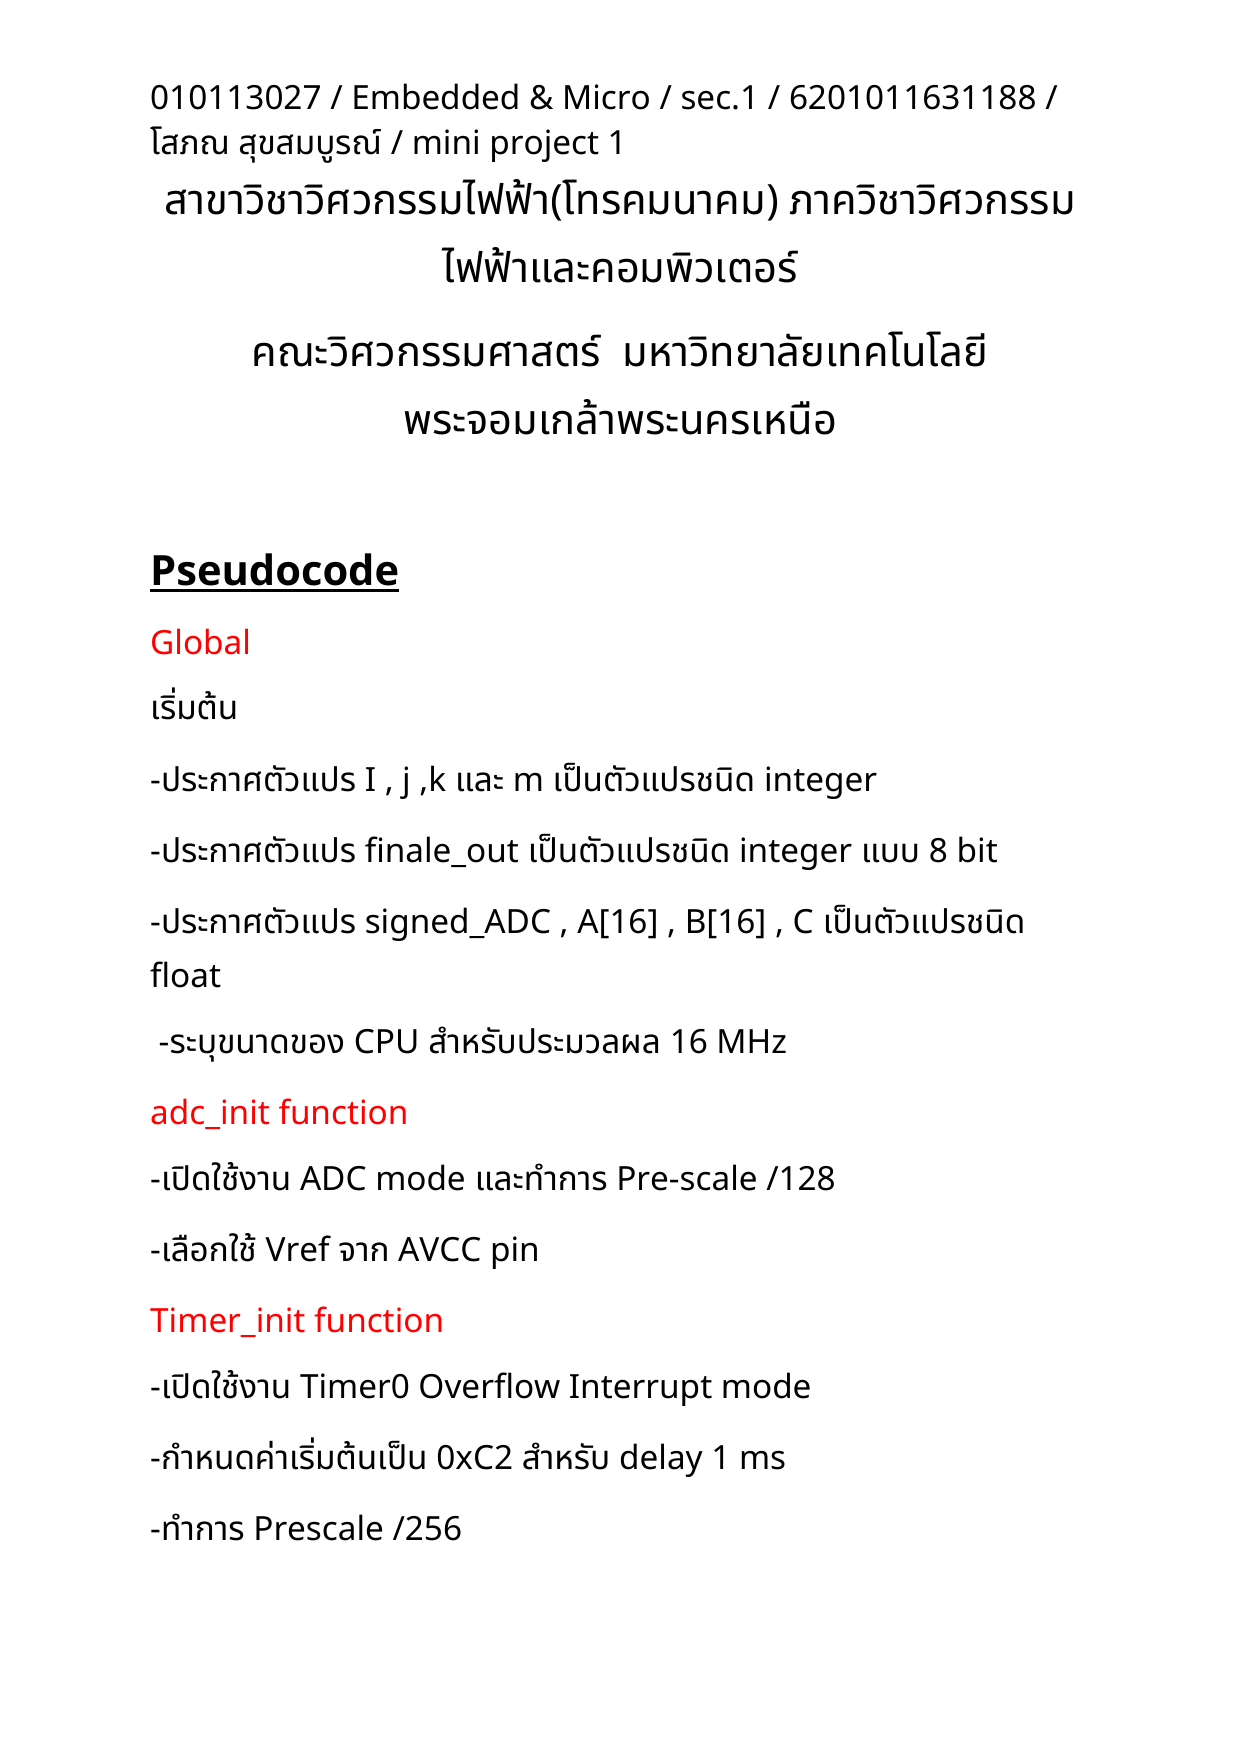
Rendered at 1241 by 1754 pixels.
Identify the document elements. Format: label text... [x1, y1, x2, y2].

text เริ่มต้น [150, 684, 1090, 735]
text -ประกาศตัวแปร signed_ADC , A[16] , B[16] , C เป็นตัวแปรชนิด float [150, 898, 1090, 997]
text คณะวิศวกรรมศาสตร์ มหาวิทยาลัยเทคโนโลยีพระจอมเกล้าพระนครเหนือ [150, 323, 1090, 453]
text สาขาวิชาวิศวกรรมไฟฟ้า(โทรคมนาคม) ภาควิชาวิศวกรรมไฟฟ้าและคอมพิวเตอร์ [150, 170, 1090, 301]
text -ระบุขนาดของ CPU สำหรับประมวลผล 16 MHz [150, 1018, 1090, 1068]
text Pseudocode [150, 541, 1090, 598]
text -ประกาศตัวแปร I , j ,k และ m เป็นตัวแปรชนิด integer [150, 755, 1090, 806]
text Global [150, 619, 1090, 664]
text Timer_init function [150, 1297, 1090, 1342]
text -เปิดใช้งาน Timer0 Overflow Interrupt mode [150, 1363, 1090, 1413]
text -ทำการ Prescale /256 [150, 1505, 1090, 1556]
text -กำหนดค่าเริ่มต้นเป็น 0xC2 สำหรับ delay 1 ms [150, 1434, 1090, 1484]
text -เปิดใช้งาน ADC mode และทำการ Pre-scale /128 [150, 1154, 1090, 1205]
text -เลือกใช้ Vref จาก AVCC pin [150, 1226, 1090, 1276]
text -ประกาศตัวแปร finale_out เป็นตัวแปรชนิด integer แบบ 8 bit [150, 827, 1090, 877]
text adc_init function [150, 1089, 1090, 1134]
